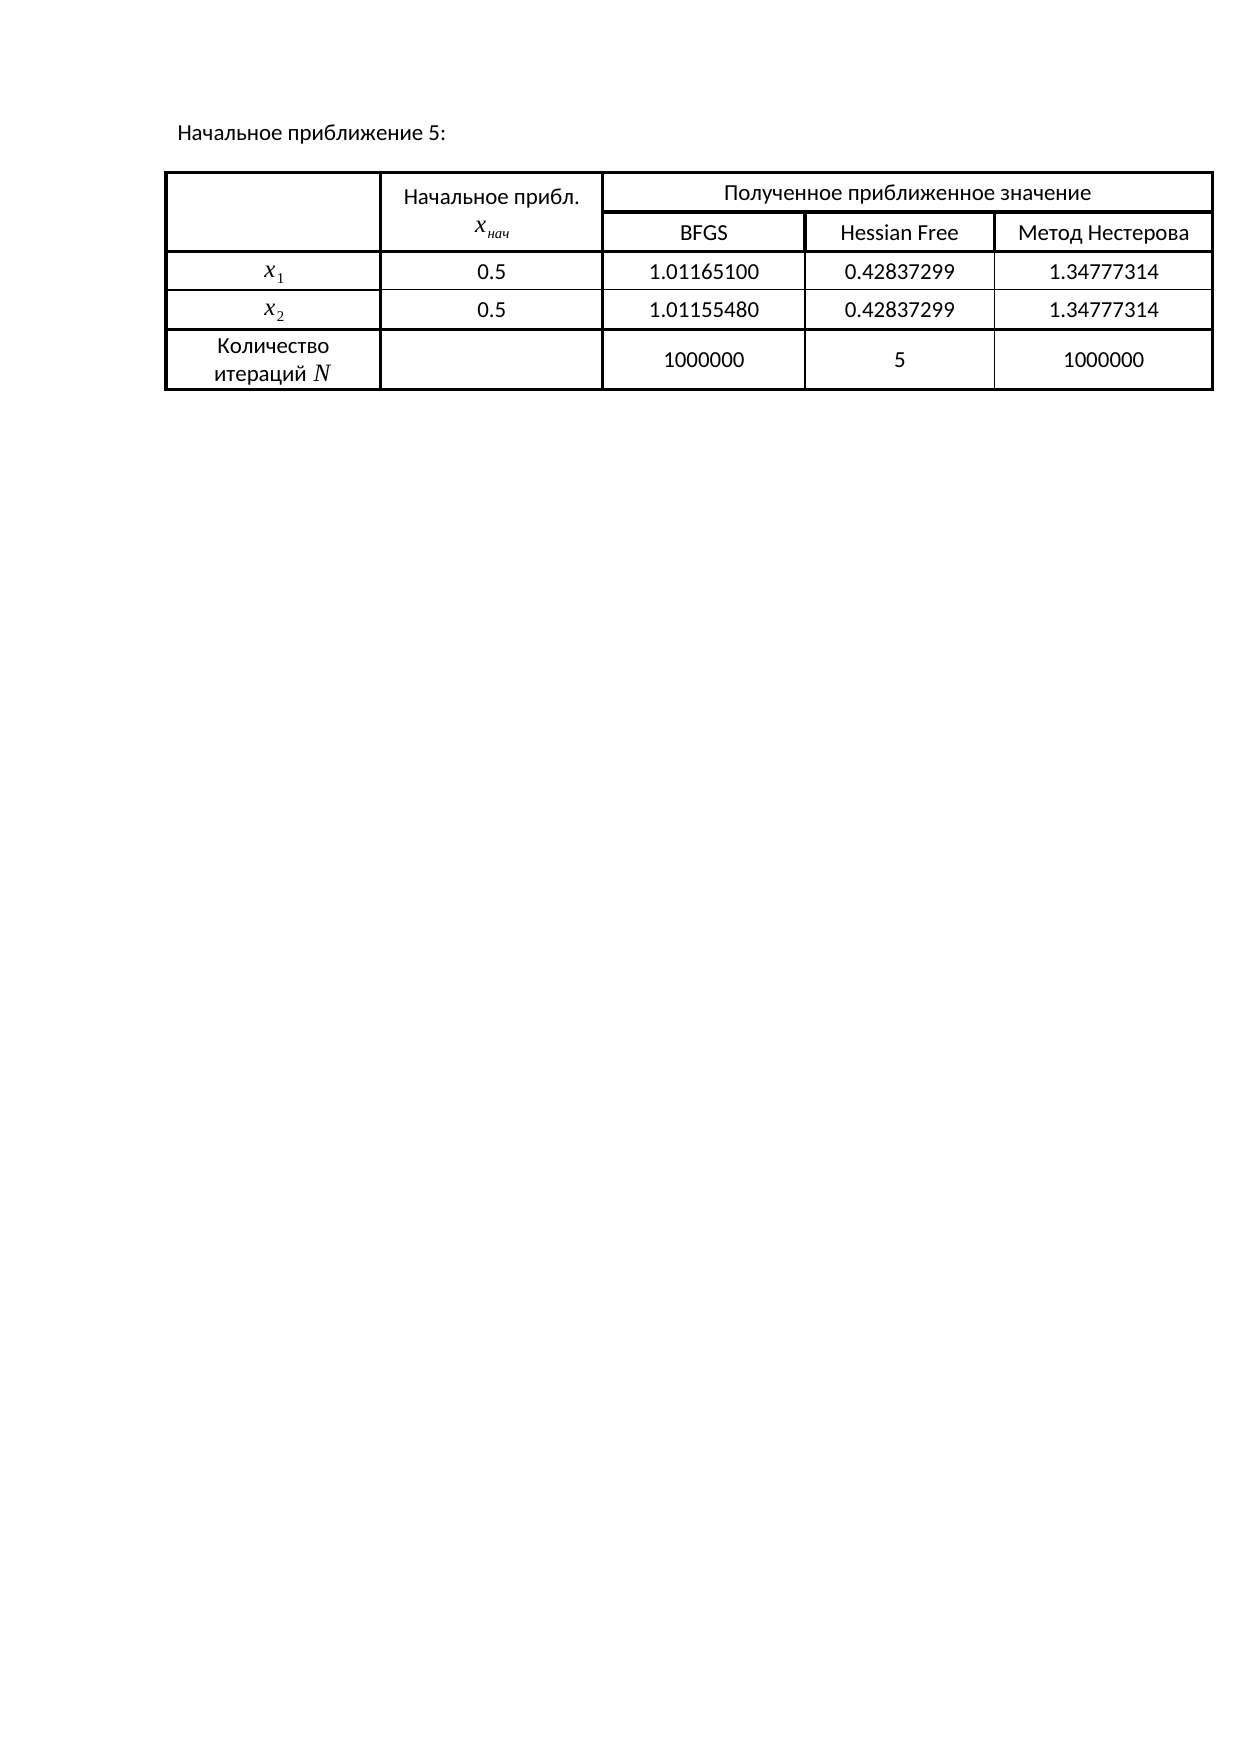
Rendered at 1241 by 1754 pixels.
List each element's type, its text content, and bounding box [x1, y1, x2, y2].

table_cell 1.34777314 [995, 253, 1211, 289]
table_cell 0.42837299 [806, 253, 994, 289]
table_header [168, 174, 379, 250]
table_cell 0.5 [382, 253, 601, 289]
table_cell BFGS [604, 214, 803, 250]
text Начальное приближение 5: [177, 118, 1152, 146]
table_cell 5 [806, 331, 994, 387]
table_cell 1000000 [604, 331, 804, 387]
table_cell [382, 331, 601, 387]
table_cell 1.01165100 [604, 253, 804, 289]
table_cell 1000000 [995, 331, 1211, 387]
table_cell Hessian Free [807, 214, 993, 250]
table_cell 1.34777314 [995, 290, 1211, 328]
table_cell 1.01155480 [604, 290, 804, 328]
table_header Начальное прибл. [382, 174, 601, 250]
table_cell [168, 291, 379, 328]
table_cell [168, 253, 379, 289]
table_cell 0.5 [382, 290, 601, 328]
table_header Полученное приближенное значение [604, 174, 1211, 210]
table_cell Метод Нестерова [996, 214, 1211, 250]
table_cell Количество итераций [168, 331, 379, 387]
table_cell 0.42837299 [806, 290, 994, 328]
